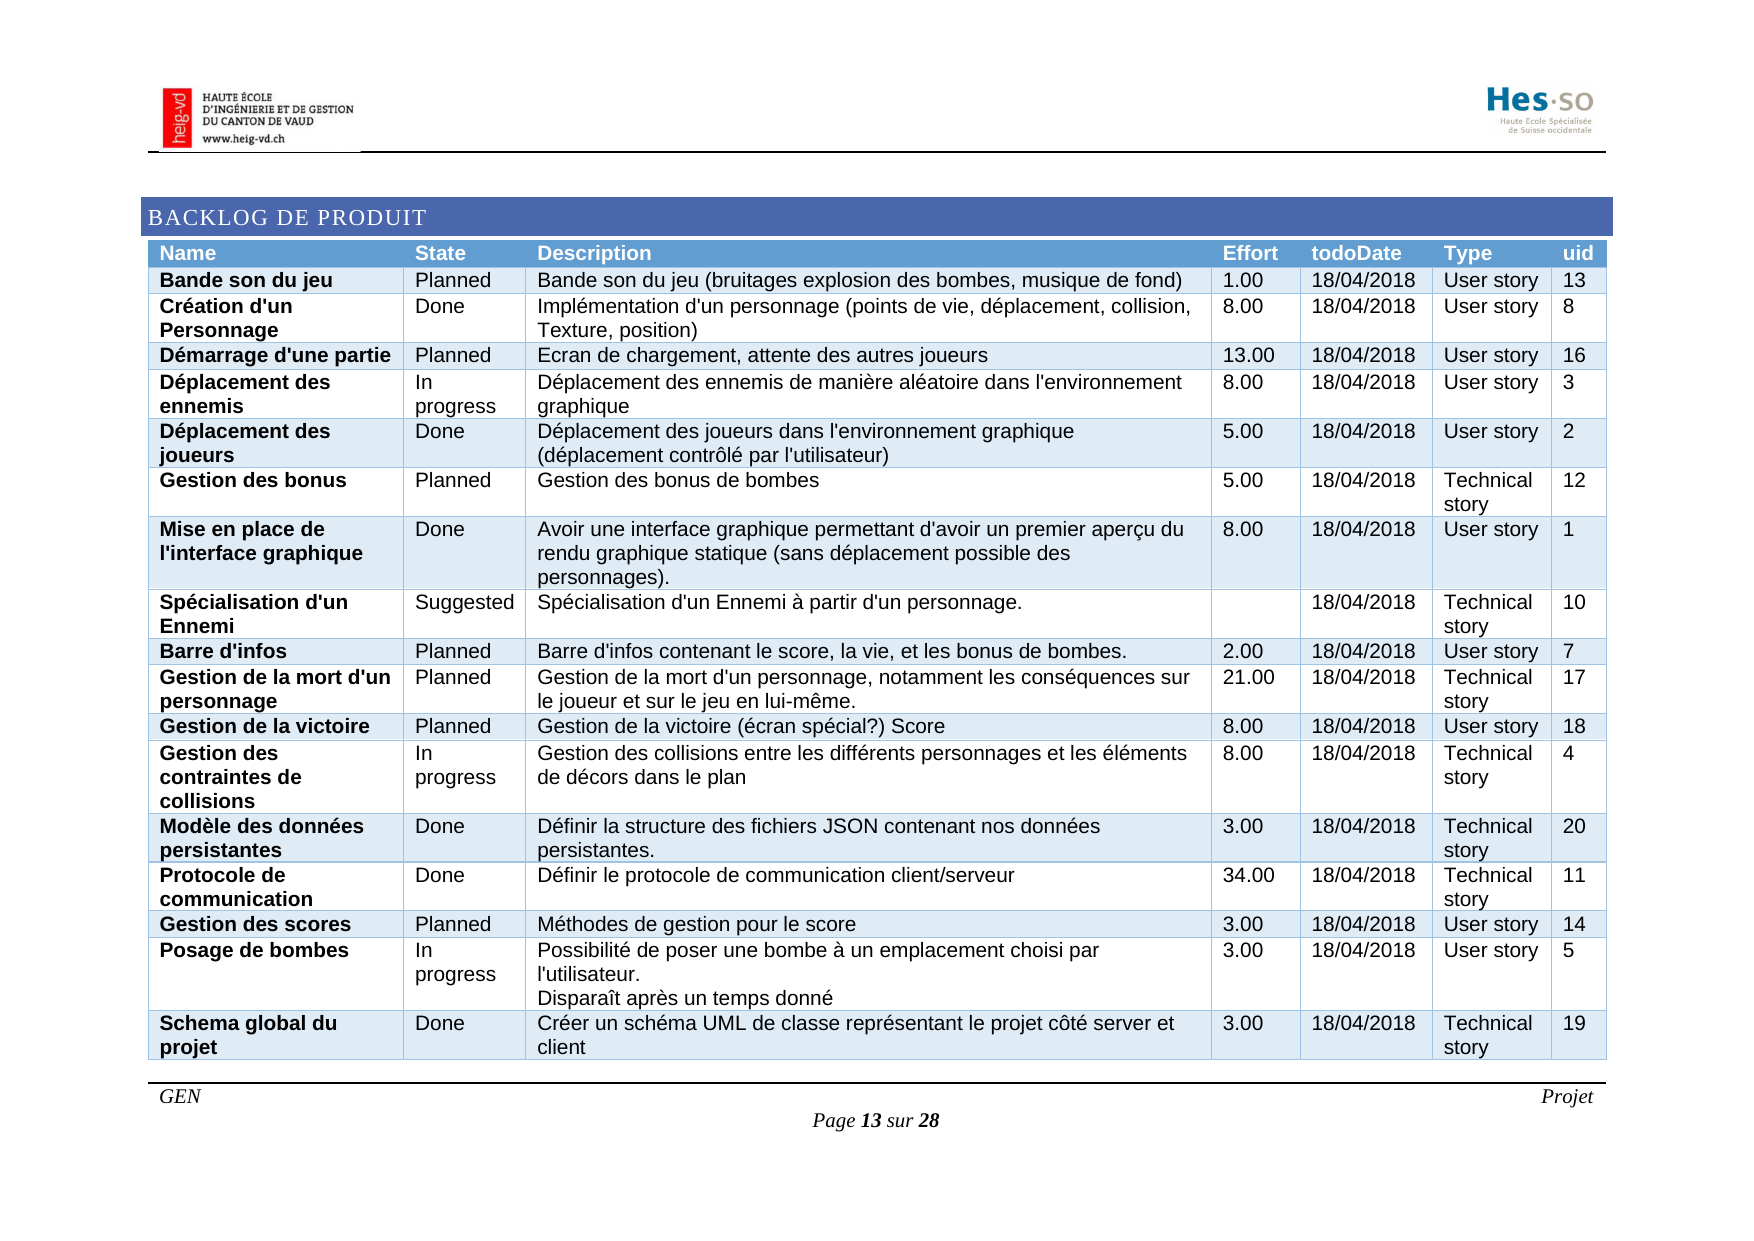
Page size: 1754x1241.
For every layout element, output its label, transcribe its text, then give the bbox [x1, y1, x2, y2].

table_cell 14 [1552, 911, 1606, 937]
table_cell Gestion de la mort d'un personnage [149, 665, 403, 713]
table_cell User story [1433, 639, 1551, 664]
table_cell Gestion de la victoire (écran spécial?) Score [526, 714, 1211, 739]
table_cell Protocole de communication [149, 863, 403, 910]
table_cell Gestion de la mort d'un personnage, notamment les conséquences sur le joueur et sur le jeu en lui-même. [526, 665, 1211, 713]
table_cell Schema global du projet [149, 1011, 403, 1059]
table_cell 17 [1552, 665, 1606, 713]
table_cell User story [1433, 714, 1551, 739]
table_cell 18/04/2018 [1301, 1011, 1432, 1059]
table_cell 11 [1552, 863, 1606, 910]
table_cell 13.00 [1212, 343, 1300, 369]
table_cell Done [404, 419, 525, 467]
table_cell 13 [1552, 268, 1606, 293]
table_header Description [526, 241, 1211, 267]
table_cell Done [404, 294, 525, 342]
table_cell Barre d'infos [149, 639, 403, 664]
table_cell User story [1433, 343, 1551, 369]
table_cell Gestion de la victoire [149, 714, 403, 739]
table_cell Done [404, 517, 525, 588]
table_cell In progress [404, 741, 525, 812]
table_cell Gestion des bonus [149, 468, 403, 516]
table_cell Bande son du jeu (bruitages explosion des bombes, musique de fond) [526, 268, 1211, 293]
table_cell Implémentation d'un personnage (points de vie, déplacement, collision, Texture, position) [526, 294, 1211, 342]
picture [158, 84, 361, 152]
table_cell Mise en place de l'interface graphique [149, 517, 403, 588]
table_cell Technical story [1433, 741, 1551, 812]
table_cell 21.00 [1212, 665, 1300, 713]
table_cell Planned [404, 343, 525, 369]
picture [1485, 84, 1596, 136]
table_cell User story [1433, 419, 1551, 467]
table_cell Déplacement des joueurs [149, 419, 403, 467]
table_header Effort [1212, 241, 1300, 267]
table_cell Démarrage d'une partie [149, 343, 403, 369]
table_cell Spécialisation d'un Ennemi à partir d'un personnage. [526, 590, 1211, 637]
table_cell Planned [404, 639, 525, 664]
subtitle Backlog de produit [148, 204, 1606, 230]
table_cell 12 [1552, 468, 1606, 516]
table_cell 16 [1552, 343, 1606, 369]
table_cell Définir la structure des fichiers JSON contenant nos données persistantes. [526, 814, 1211, 861]
table_cell User story [1433, 911, 1551, 937]
table_header todoDate [1301, 241, 1432, 267]
table_cell 18/04/2018 [1301, 370, 1432, 418]
table_cell Création d'un Personnage [149, 294, 403, 342]
table_cell 3.00 [1212, 1011, 1300, 1059]
table_cell Gestion des contraintes de collisions [149, 741, 403, 812]
table_cell 18/04/2018 [1301, 268, 1432, 293]
table_cell Déplacement des joueurs dans l'environnement graphique (déplacement contrôlé par l'utilisateur) [526, 419, 1211, 467]
table_cell 18/04/2018 [1301, 419, 1432, 467]
table_cell 5.00 [1212, 468, 1300, 516]
table_cell 18/04/2018 [1301, 741, 1432, 812]
table_cell 8.00 [1212, 714, 1300, 739]
table_cell 8 [1552, 294, 1606, 342]
table_cell Done [404, 863, 525, 910]
table_cell 19 [1552, 1011, 1606, 1059]
table_cell Done [404, 814, 525, 861]
table_cell In progress [404, 938, 525, 1010]
table_cell 2 [1552, 419, 1606, 467]
table_header Type [1433, 241, 1551, 267]
table_cell 18 [1552, 714, 1606, 739]
table_cell Possibilité de poser une bombe à un emplacement choisi par l'utilisateur. Disparaît après un temps donné [526, 938, 1211, 1010]
table_cell Technical story [1433, 1011, 1551, 1059]
table_cell 3.00 [1212, 938, 1300, 1010]
table_cell 8.00 [1212, 370, 1300, 418]
table_cell 18/04/2018 [1301, 814, 1432, 861]
table_cell Planned [404, 714, 525, 739]
table_cell 20 [1552, 814, 1606, 861]
table_header State [404, 241, 525, 267]
table_cell Technical story [1433, 468, 1551, 516]
table_cell User story [1433, 938, 1551, 1010]
table_cell 4 [1552, 741, 1606, 812]
table_cell Planned [404, 468, 525, 516]
table_cell Planned [404, 911, 525, 937]
table_cell User story [1433, 294, 1551, 342]
table_cell Done [404, 1011, 525, 1059]
table_cell Gestion des scores [149, 911, 403, 937]
table_cell User story [1433, 370, 1551, 418]
table_cell Posage de bombes [149, 938, 403, 1010]
table_cell Déplacement des ennemis de manière aléatoire dans l'environnement graphique [526, 370, 1211, 418]
table_cell 8.00 [1212, 741, 1300, 812]
table_cell Méthodes de gestion pour le score [526, 911, 1211, 937]
table_cell Gestion des bonus de bombes [526, 468, 1211, 516]
table_cell 18/04/2018 [1301, 294, 1432, 342]
table_cell 3.00 [1212, 814, 1300, 861]
table_cell 3.00 [1212, 911, 1300, 937]
table_cell 18/04/2018 [1301, 468, 1432, 516]
table_cell Avoir une interface graphique permettant d'avoir un premier aperçu du rendu graphique statique (sans déplacement possible des personnages). [526, 517, 1211, 588]
table_cell 10 [1552, 590, 1606, 637]
table_cell 18/04/2018 [1301, 938, 1432, 1010]
table_cell 18/04/2018 [1301, 863, 1432, 910]
table_header uid [1552, 241, 1606, 267]
table_cell [1212, 590, 1300, 637]
table_cell Technical story [1433, 665, 1551, 713]
table_cell Déplacement des ennemis [149, 370, 403, 418]
table_cell 8.00 [1212, 294, 1300, 342]
table_cell Gestion des collisions entre les différents personnages et les éléments de décors dans le plan [526, 741, 1211, 812]
table_cell In progress [404, 370, 525, 418]
table_cell 5.00 [1212, 419, 1300, 467]
table_cell 18/04/2018 [1301, 665, 1432, 713]
table_cell Ecran de chargement, attente des autres joueurs [526, 343, 1211, 369]
table_cell 18/04/2018 [1301, 343, 1432, 369]
table_cell User story [1433, 268, 1551, 293]
table_cell 8.00 [1212, 517, 1300, 588]
table_cell User story [1433, 517, 1551, 588]
table_cell 7 [1552, 639, 1606, 664]
table_cell Spécialisation d'un Ennemi [149, 590, 403, 637]
table_cell 18/04/2018 [1301, 639, 1432, 664]
table_cell 5 [1552, 938, 1606, 1010]
table_cell Modèle des données persistantes [149, 814, 403, 861]
table_cell 18/04/2018 [1301, 590, 1432, 637]
table_cell 18/04/2018 [1301, 911, 1432, 937]
table_cell Créer un schéma UML de classe représentant le projet côté server et client [526, 1011, 1211, 1059]
table_header Name [149, 241, 403, 267]
table_cell 18/04/2018 [1301, 714, 1432, 739]
table_cell Barre d'infos contenant le score, la vie, et les bonus de bombes. [526, 639, 1211, 664]
table_cell 3 [1552, 370, 1606, 418]
table_cell Définir le protocole de communication client/serveur [526, 863, 1211, 910]
table_cell Technical story [1433, 863, 1551, 910]
table_cell Technical story [1433, 814, 1551, 861]
table_cell Technical story [1433, 590, 1551, 637]
table_cell Planned [404, 268, 525, 293]
table_cell Bande son du jeu [149, 268, 403, 293]
table_cell 2.00 [1212, 639, 1300, 664]
table_cell 34.00 [1212, 863, 1300, 910]
table_cell 1.00 [1212, 268, 1300, 293]
table_cell 18/04/2018 [1301, 517, 1432, 588]
table_cell Planned [404, 665, 525, 713]
table_cell Suggested [404, 590, 525, 637]
table_cell 1 [1552, 517, 1606, 588]
